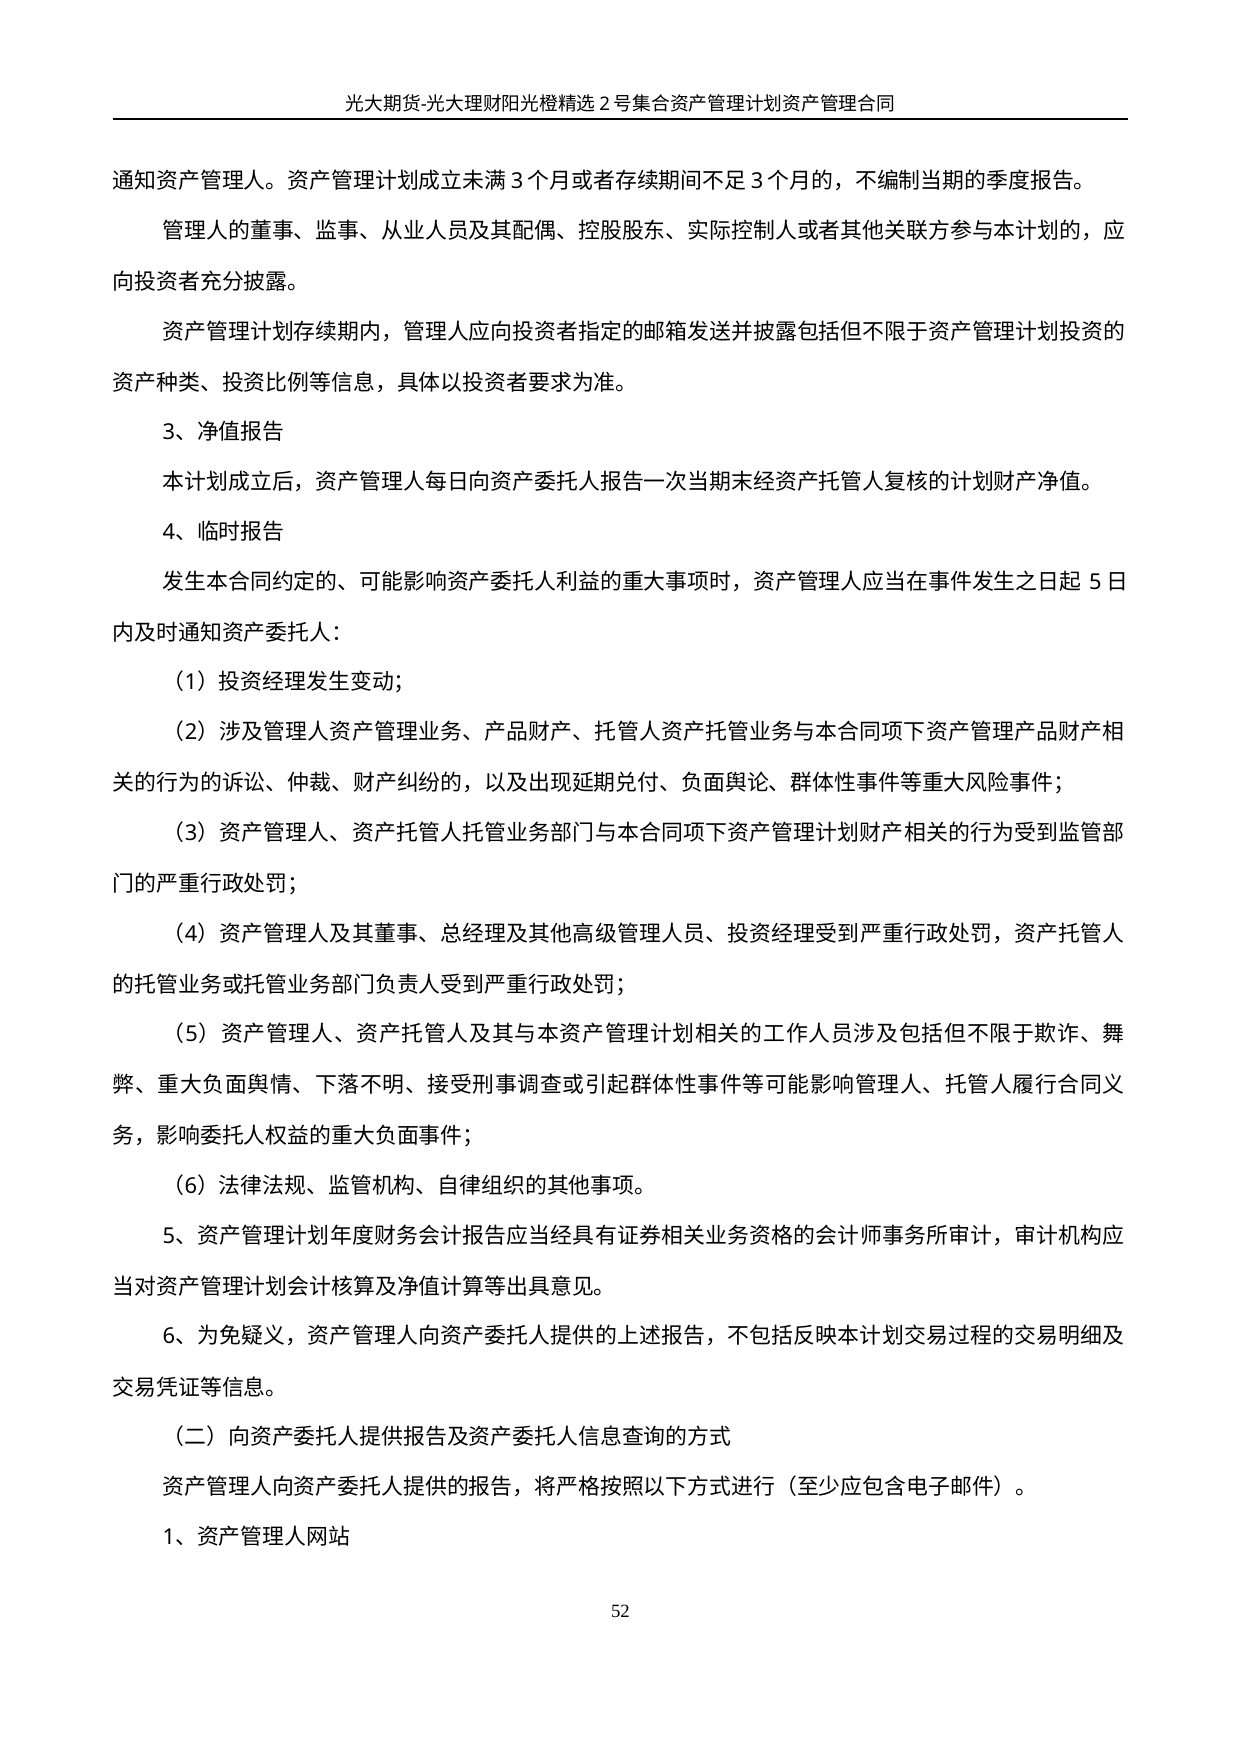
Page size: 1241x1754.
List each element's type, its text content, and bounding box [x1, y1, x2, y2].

text （3）资产管理人、资产托管人托管业务部门与本合同项下资产管理计划财产相关的行为受到监管部门的严重行政处罚； [112, 814, 1128, 899]
text 管理人的董事、监事、从业人员及其配偶、控股股东、实际控制人或者其他关联方参与本计划的，应向投资者充分披露。 [112, 212, 1128, 297]
text 4、临时报告 [112, 513, 1128, 547]
text 5、资产管理计划年度财务会计报告应当经具有证券相关业务资格的会计师事务所审计，审计机构应当对资产管理计划会计核算及净值计算等出具意见。 [112, 1217, 1128, 1302]
text （5）资产管理人、资产托管人及其与本资产管理计划相关的工作人员涉及包括但不限于欺诈、舞弊、重大负面舆情、下落不明、接受刑事调查或引起群体性事件等可能影响管理人、托管人履行合同义务，影响委托人权益的重大负面事件； [112, 1015, 1128, 1151]
text 发生本合同约定的、可能影响资产委托人利益的重大事项时，资产管理人应当在事件发生之日起5日内及时通知资产委托人： [112, 563, 1128, 647]
text 资产管理计划存续期内，管理人应向投资者指定的邮箱发送并披露包括但不限于资产管理计划投资的资产种类、投资比例等信息，具体以投资者要求为准。 [112, 312, 1128, 397]
text （4）资产管理人及其董事、总经理及其他高级管理人员、投资经理受到严重行政处罚，资产托管人的托管业务或托管业务部门负责人受到严重行政处罚； [112, 914, 1128, 999]
text （二）向资产委托人提供报告及资产委托人信息查询的方式 [112, 1418, 1128, 1452]
text 本计划成立后，资产管理人每日向资产委托人报告一次当期末经资产托管人复核的计划财产净值。 [112, 463, 1128, 497]
text （1）投资经理发生变动； [112, 663, 1128, 697]
text 6、为免疑义，资产管理人向资产委托人提供的上述报告，不包括反映本计划交易过程的交易明细及交易凭证等信息。 [112, 1317, 1128, 1402]
text （6）法律法规、监管机构、自律组织的其他事项。 [112, 1167, 1128, 1201]
text （2）涉及管理人资产管理业务、产品财产、托管人资产托管业务与本合同项下资产管理产品财产相关的行为的诉讼、仲裁、财产纠纷的，以及出现延期兑付、负面舆论、群体性事件等重大风险事件； [112, 713, 1128, 798]
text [112, 162, 1128, 196]
text 3、净值报告 [112, 413, 1128, 447]
text 1、资产管理人网站 [112, 1518, 1128, 1552]
text 资产管理人向资产委托人提供的报告，将严格按照以下方式进行（至少应包含电子邮件）。 [112, 1468, 1128, 1502]
